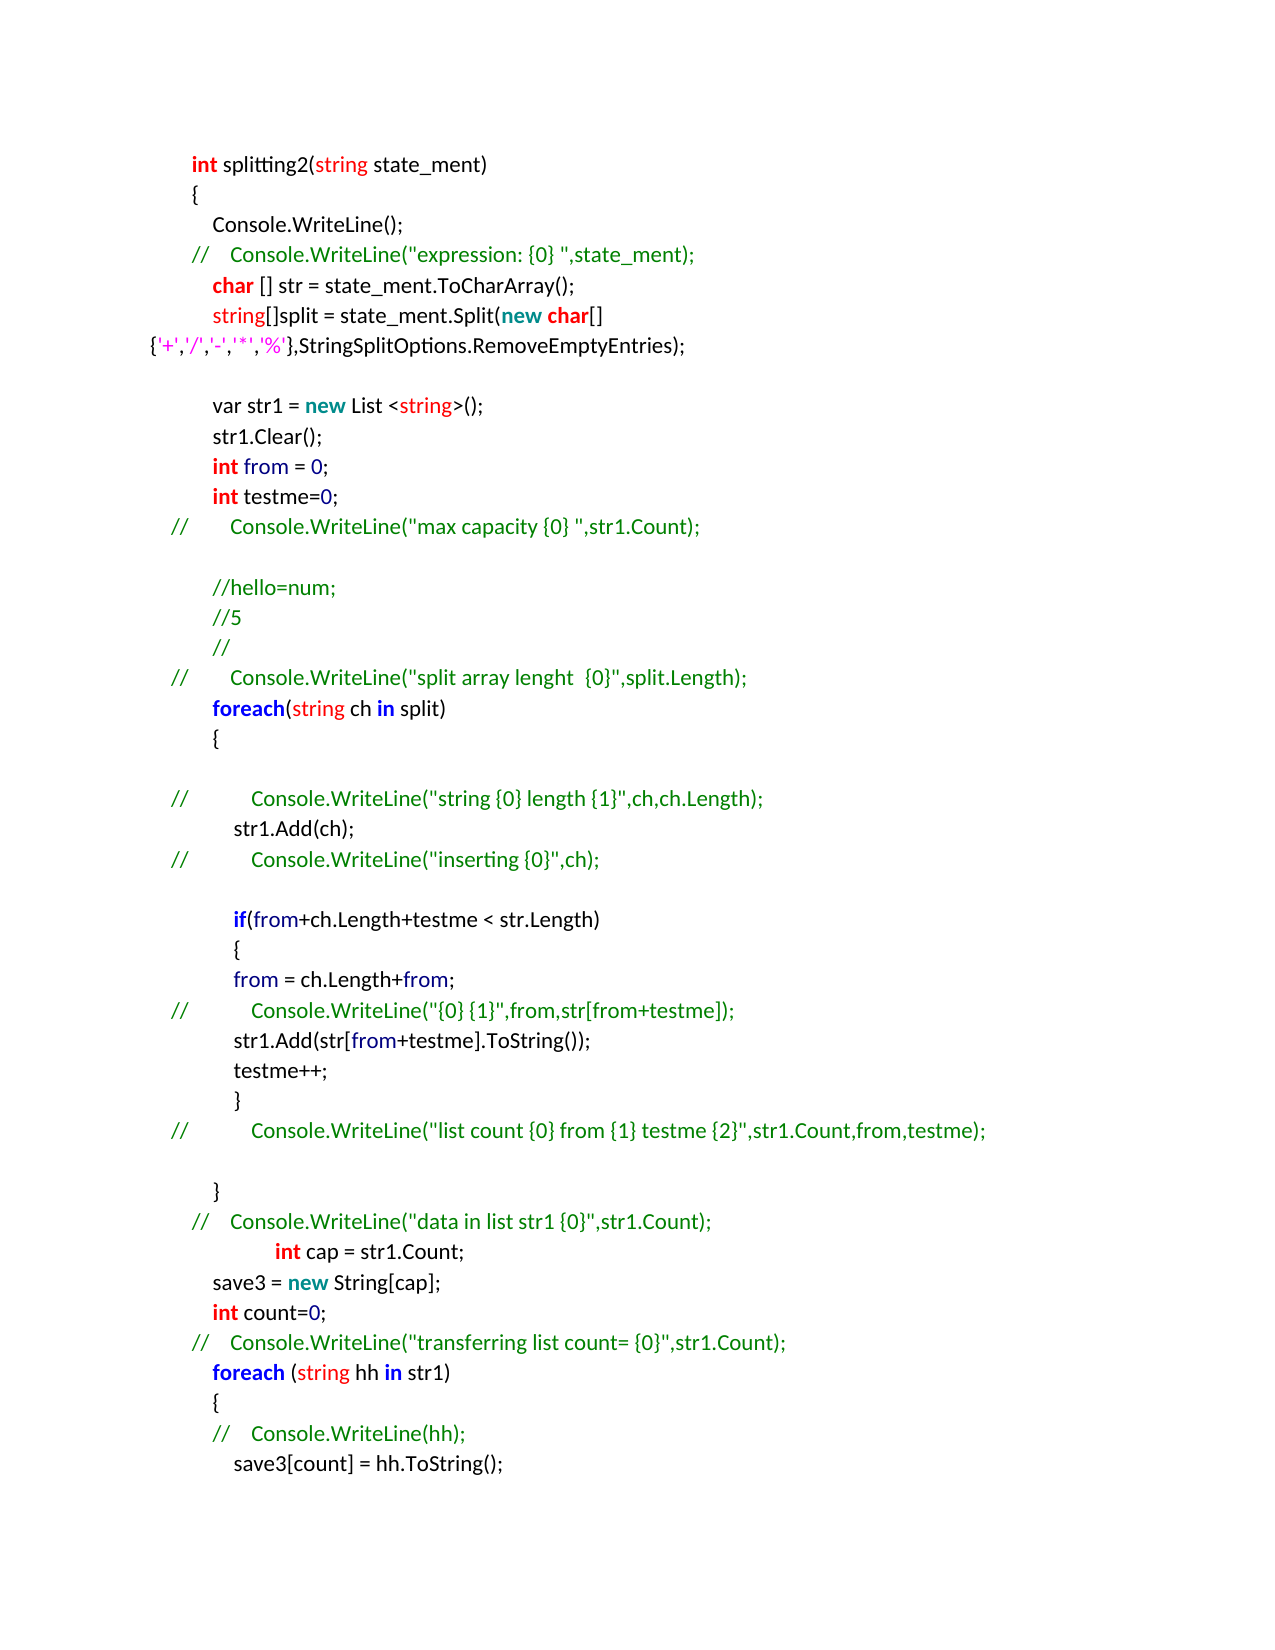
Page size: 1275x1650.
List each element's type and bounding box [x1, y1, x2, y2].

text [150, 150, 1125, 1477]
